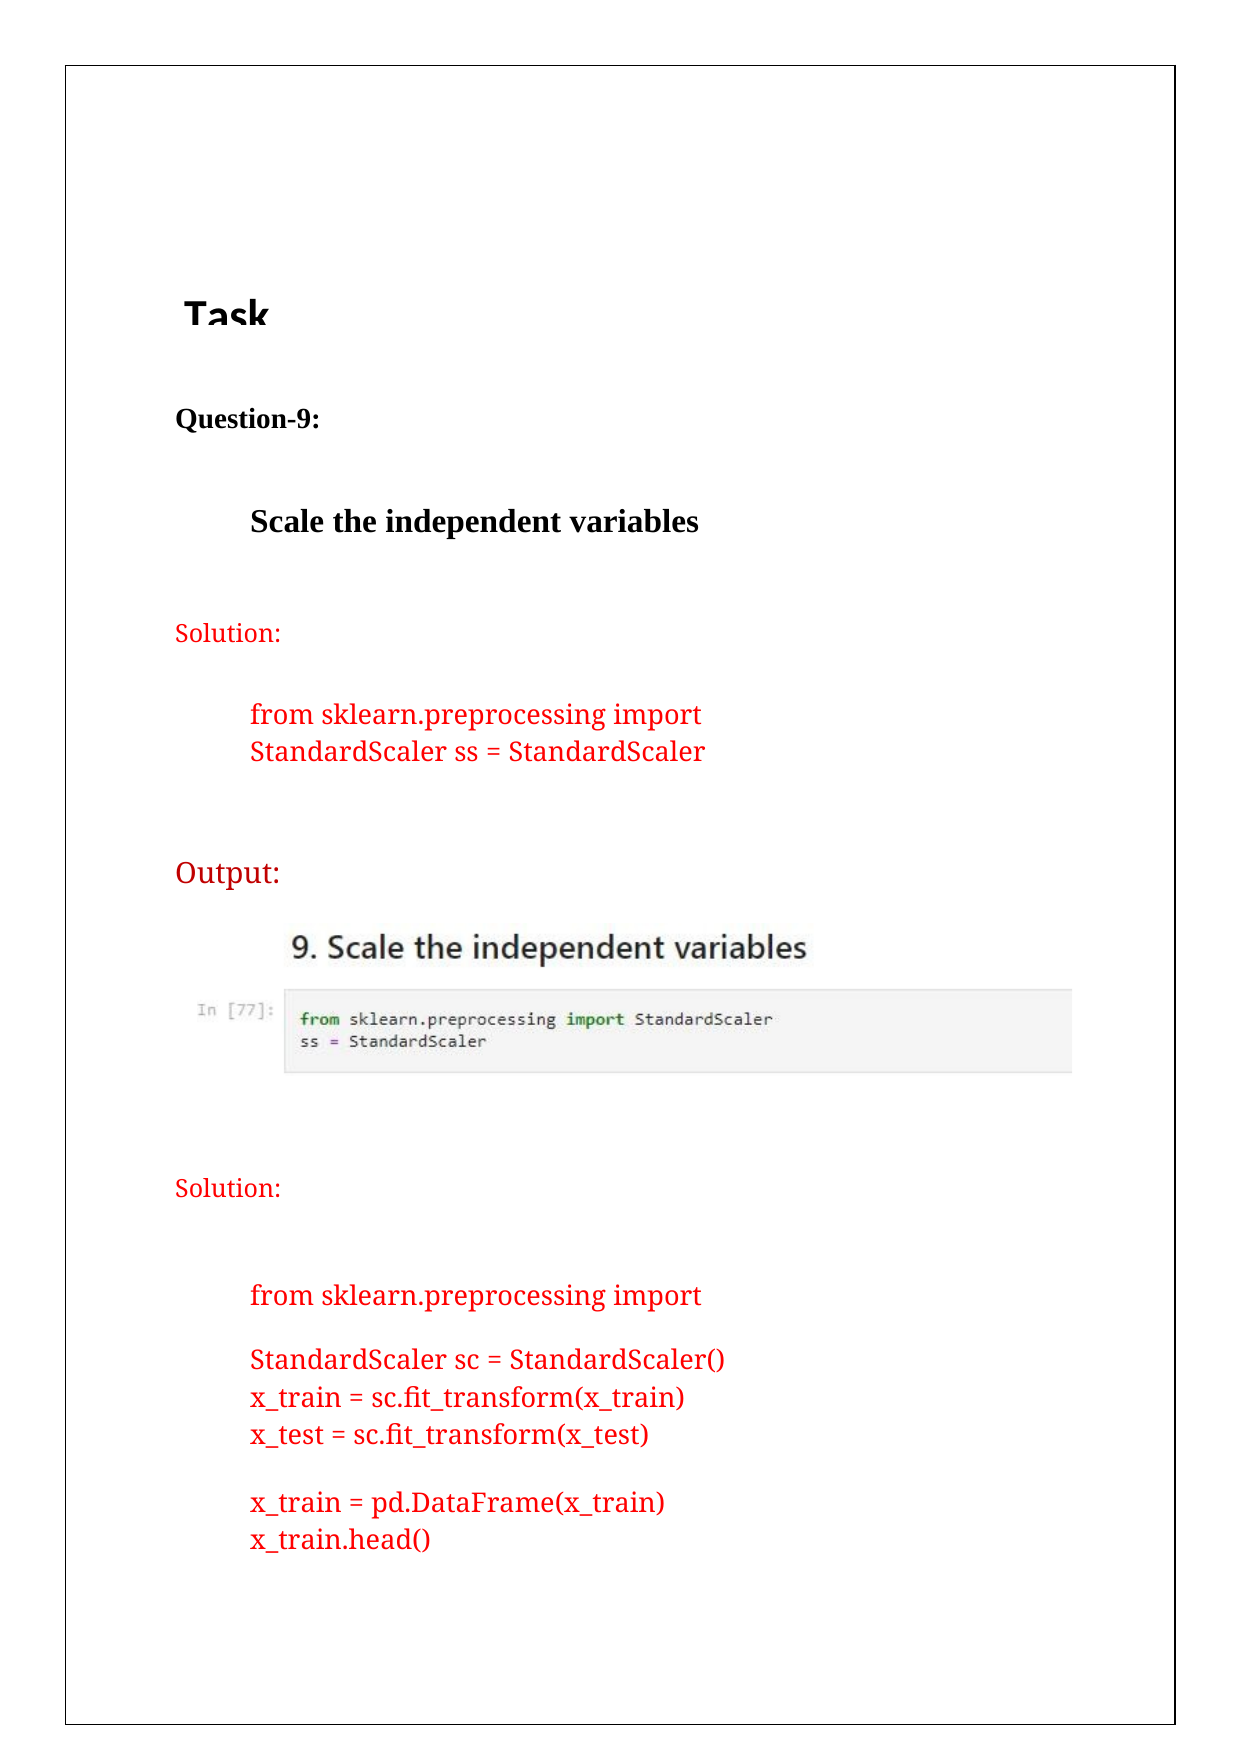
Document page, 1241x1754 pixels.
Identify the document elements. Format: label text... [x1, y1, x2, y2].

text Solution: [175, 1170, 1105, 1204]
subtitle Scale the independent variables [250, 502, 1105, 540]
text from sklearn.preprocessing import StandardScaler ss = StandardScaler [250, 695, 900, 769]
picture [197, 923, 1073, 1076]
text Question-9: [175, 402, 1105, 435]
text x_train = pd.DataFrame(x_train) x_train.head() [250, 1483, 669, 1558]
subtitle Output: [175, 852, 1105, 892]
text from sklearn.preprocessing import StandardScaler sc = StandardScaler() [250, 1248, 900, 1377]
text x_train = sc.fit_transform(x_train) x_test = sc.fit_transform(x_test) [250, 1378, 723, 1452]
text Solution: [175, 616, 1105, 650]
